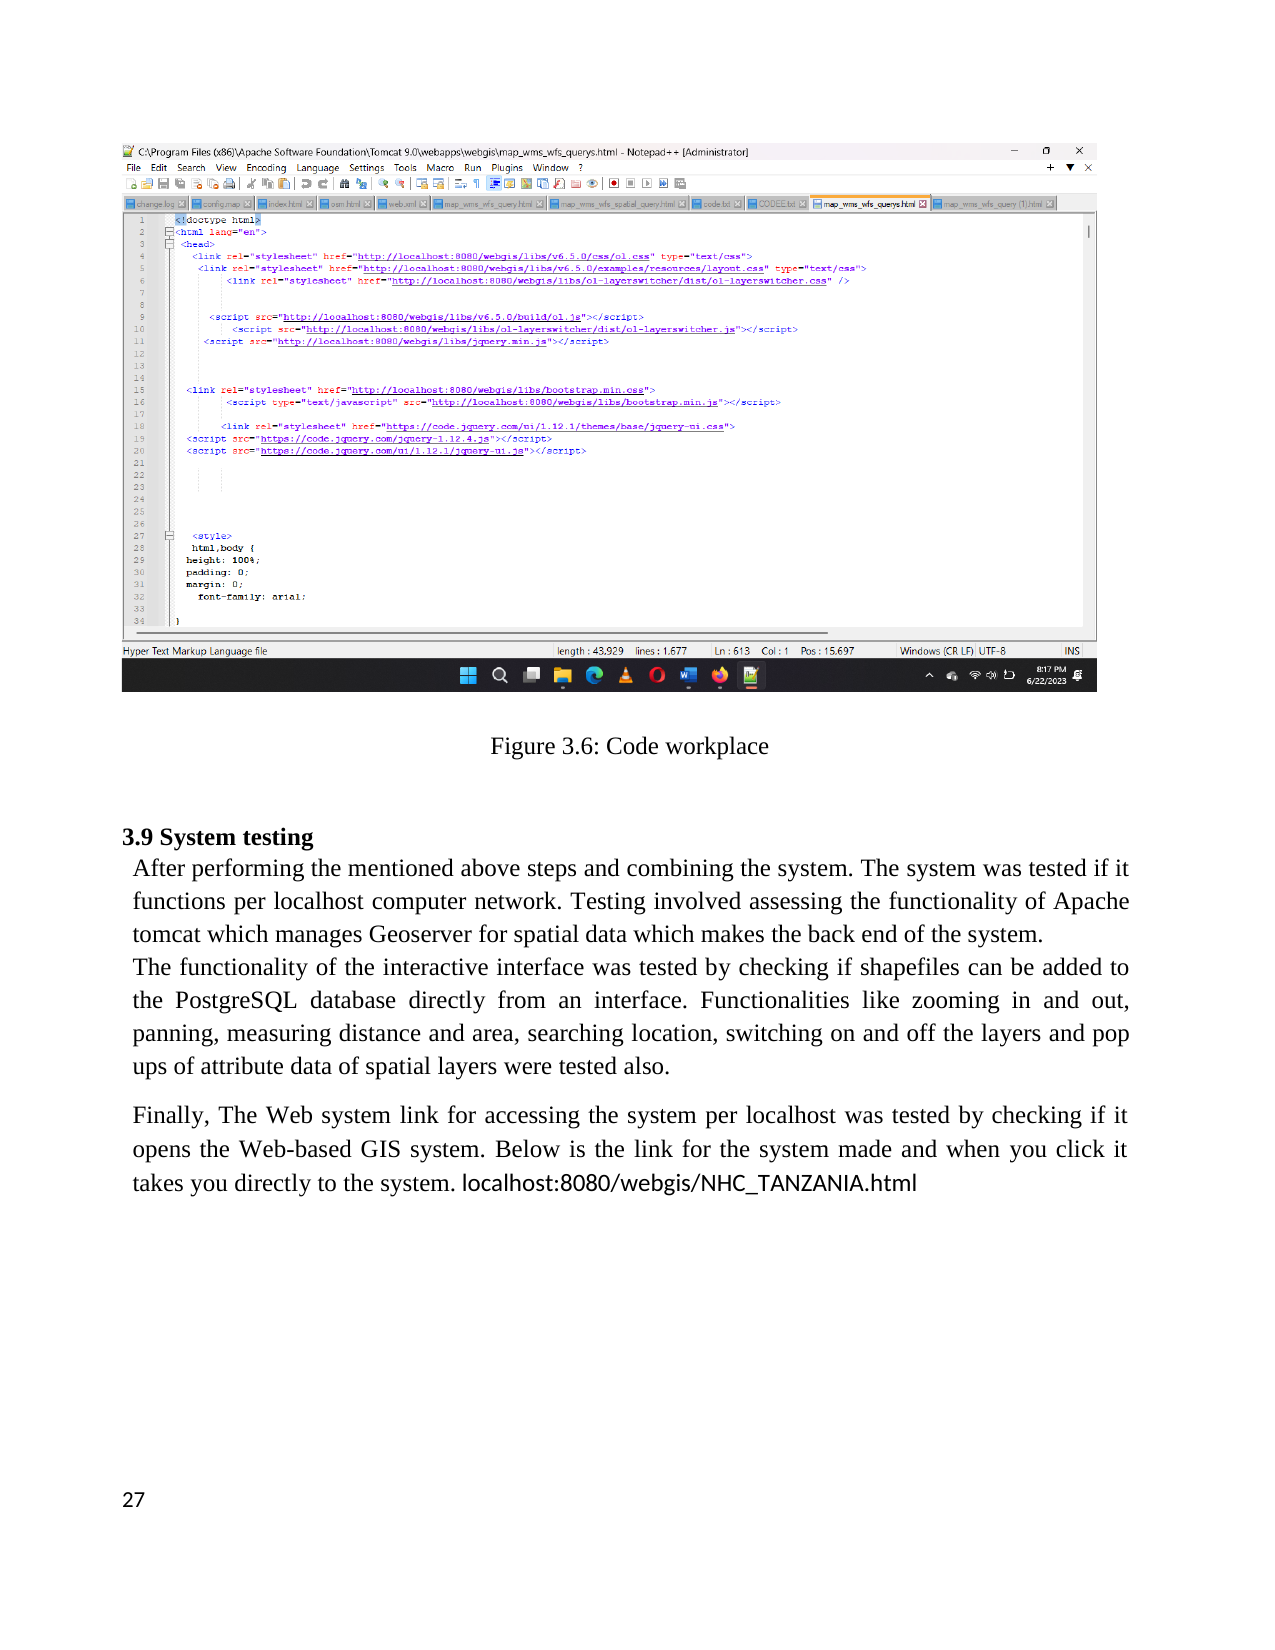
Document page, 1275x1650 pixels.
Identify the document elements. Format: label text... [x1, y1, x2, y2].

picture [121, 143, 1097, 692]
text Finally, The Web system link for accessing the system per localhost was tested by checking if it opens the Web-based GIS system. Below is the link for the system made and when you click it takes you directly to the system. localhost:8080/webgis/NHC_TANZANIA.html [132, 1101, 1128, 1197]
text Figure 3.6: Code workplace [122, 731, 1137, 759]
text The functionality of the interactive interface was tested by checking if shapefiles can be added to the PostgreSQL database directly from an interface. Functionalities like zooming in and out, panning, measuring distance and area, searching location, switching on and off the layers and pop ups of attribute data of spatial layers were tested also. [132, 952, 1130, 1079]
text After performing the mentioned above steps and combining the system. The system was tested if it functions per localhost computer network. Testing involved assessing the functionality of Apache tomcat which manages Geoserver for spatial data which makes the back end of the system. [132, 853, 1129, 947]
subtitle 3.9 System testing [122, 822, 1137, 850]
